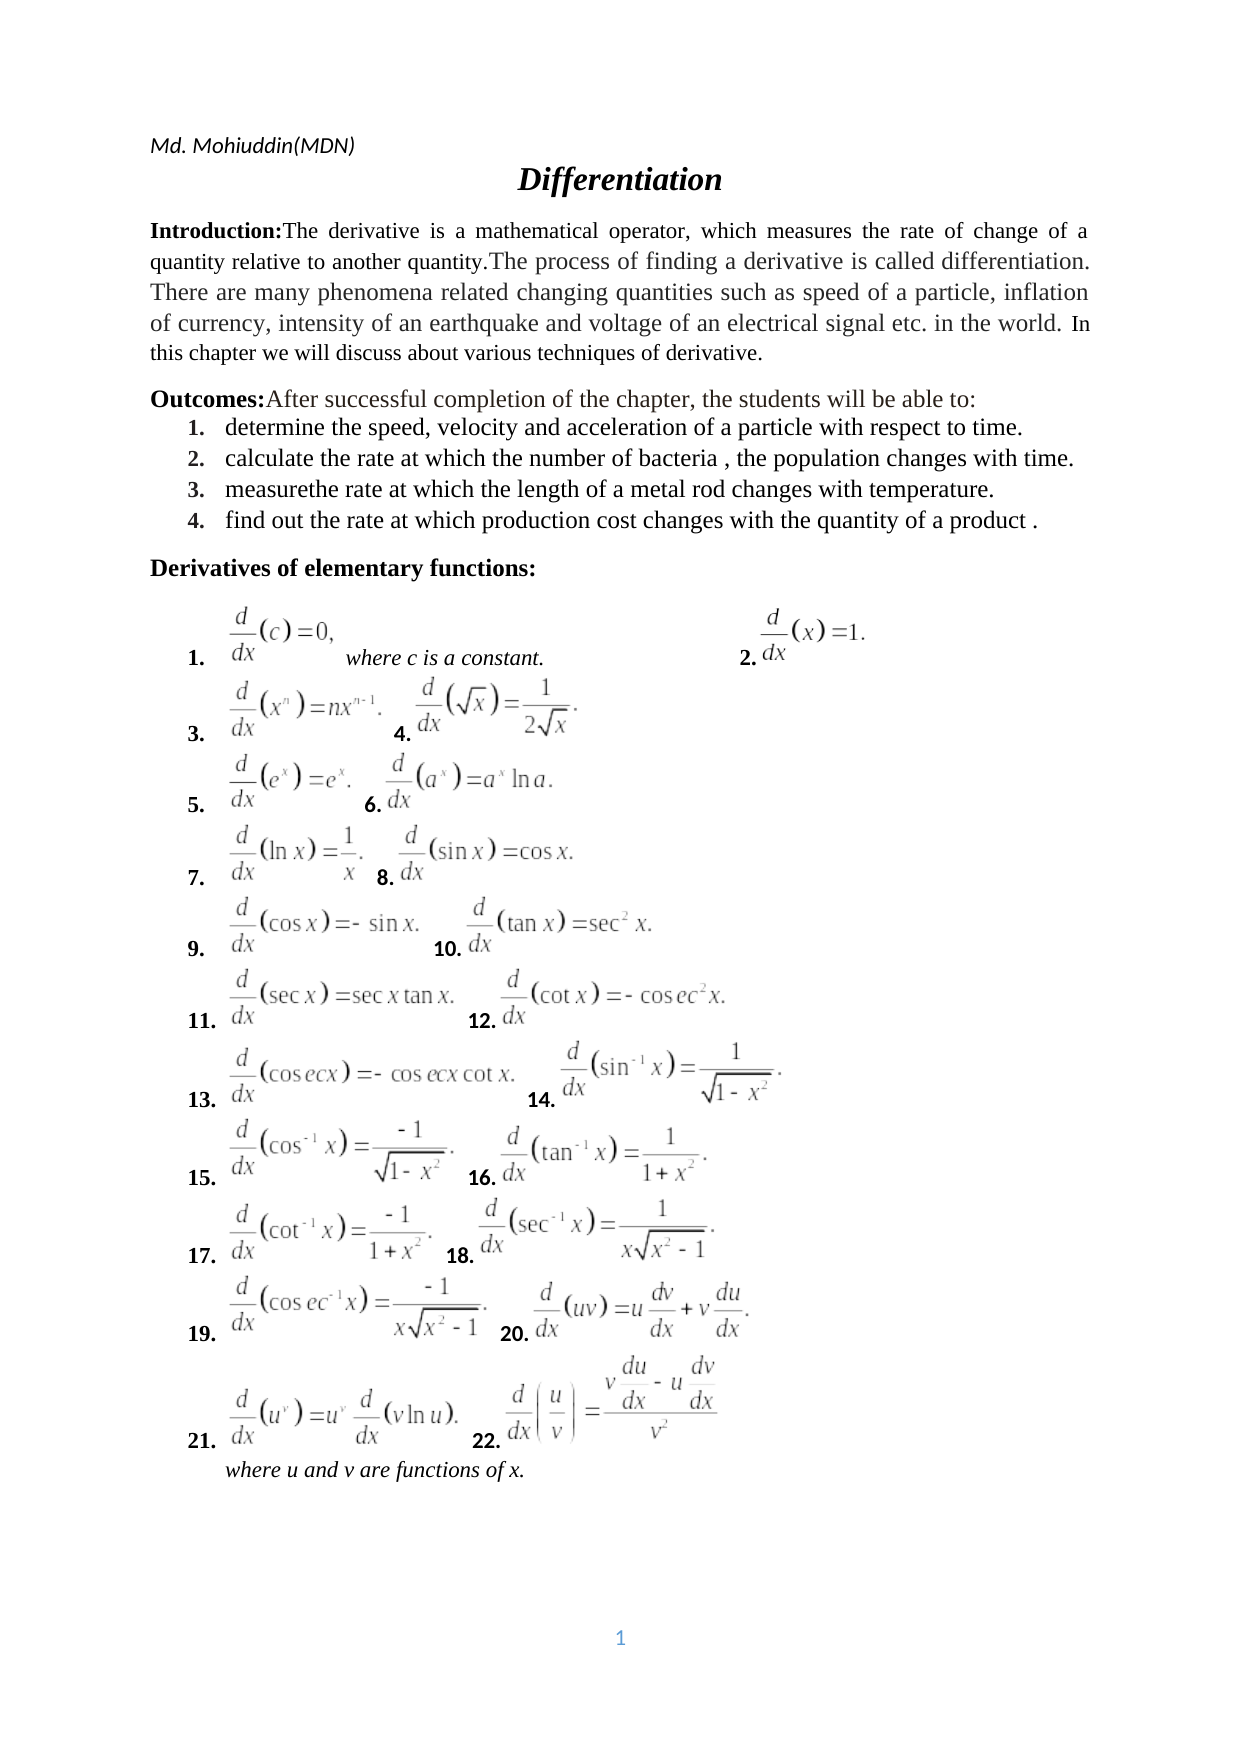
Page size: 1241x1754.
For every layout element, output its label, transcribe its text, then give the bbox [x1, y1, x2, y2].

list where u and v are functions of x. [225, 1456, 1090, 1482]
text Outcomes:After successful completion of the chapter, the students will be able to: [150, 384, 1090, 412]
list 10. [187, 893, 1090, 963]
text Derivatives of elementary functions: [150, 553, 1090, 582]
text Differentiation [150, 159, 1090, 197]
list 14. [187, 1037, 1090, 1113]
list find out the rate at which production cost changes with the quantity of a product . [187, 506, 1090, 534]
list 6. [187, 749, 1090, 819]
text Introduction:The derivative is a mathematical operator, which measures the rate of change of a quantity relative to another quantity.The process of finding a derivative is called differentiation. There are many phenomena related changing quantities such as speed of a particle, inflation of currency, intensity of an earthquake and voltage of an electrical signal etc. in the world. In this chapter we will discuss about various techniques of derivative. [150, 217, 1090, 365]
list where c is a constant. 2. [187, 601, 1090, 670]
list 20. [187, 1271, 1090, 1347]
list determine the speed, velocity and acceleration of a particle with respect to time. [187, 412, 1090, 441]
list calculate the rate at which the number of bacteria , the population changes with time. [187, 443, 1090, 472]
list measurethe rate at which the length of a metal rod changes with temperature. [187, 474, 1090, 503]
list 18. [187, 1193, 1090, 1269]
list 12. [187, 965, 1090, 1034]
list 8. [187, 821, 1090, 891]
list 4. [187, 672, 1090, 747]
list 16. [187, 1115, 1090, 1191]
list 22. [187, 1350, 1090, 1454]
